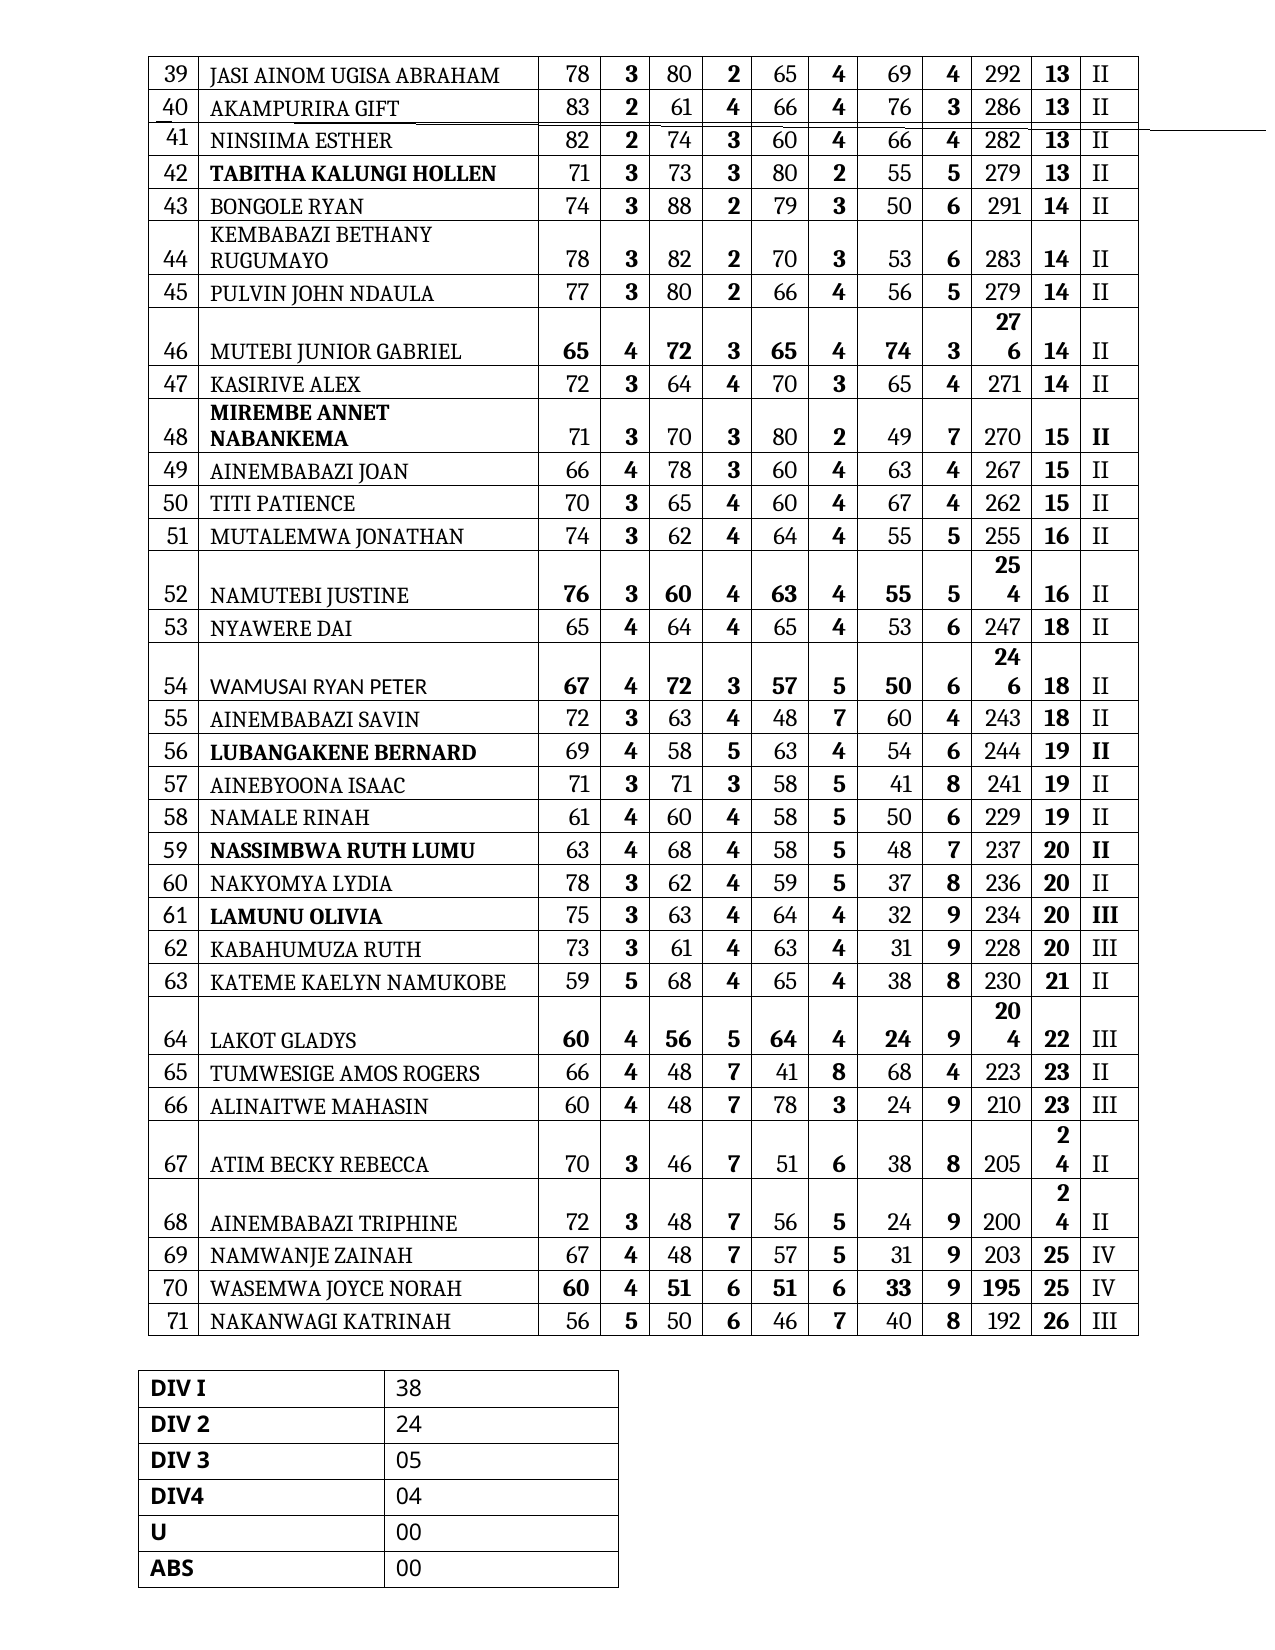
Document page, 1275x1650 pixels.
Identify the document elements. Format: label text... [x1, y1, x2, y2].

table_cell 3 [703, 156, 751, 187]
table_cell 4 [923, 1055, 971, 1087]
table_cell 69 [539, 734, 600, 766]
table_cell 8 [923, 865, 971, 897]
table_cell 59 [539, 964, 600, 996]
table_cell 7 [703, 1238, 751, 1270]
table_cell 71 [539, 399, 600, 452]
table_cell 2 [703, 275, 751, 307]
table_cell 5 [809, 643, 857, 700]
table_header 38 [385, 1371, 618, 1407]
table_cell 04 [385, 1480, 618, 1515]
table_cell 271 [972, 366, 1031, 398]
table_cell 66 [752, 90, 808, 122]
table_cell 204 [972, 997, 1031, 1054]
table_cell 25 [1032, 1238, 1080, 1270]
table_cell 3 [601, 519, 649, 550]
table_cell 6 [703, 1304, 751, 1335]
table_cell 4 [601, 453, 649, 485]
table_cell 8 [923, 1121, 971, 1178]
table_cell 2 [703, 221, 751, 274]
table_cell 65 [539, 308, 600, 365]
table_cell DIV4 [139, 1480, 384, 1515]
table_cell 3 [601, 898, 649, 930]
table_cell 3 [601, 399, 649, 452]
table_cell 19 [1032, 734, 1080, 766]
table_cell 247 [972, 610, 1031, 642]
table_cell 234 [972, 898, 1031, 930]
table_cell 5 [601, 964, 649, 996]
table_cell II [1081, 399, 1138, 452]
table_cell 74 [539, 519, 600, 550]
table_cell 267 [972, 453, 1031, 485]
table_cell 61 [539, 800, 600, 832]
table_cell 82 [650, 221, 702, 274]
table_cell 22 [1032, 997, 1080, 1054]
table_cell 6 [923, 800, 971, 832]
table_cell 14 [1032, 221, 1080, 274]
table_cell IV [1081, 1271, 1138, 1302]
table_cell 5 [809, 1179, 857, 1237]
table_cell U [139, 1516, 384, 1551]
table_cell 33 [858, 1271, 922, 1302]
table_cell 51 [752, 1121, 808, 1178]
table_cell 5 [923, 156, 971, 187]
table_cell 60 [539, 1271, 600, 1302]
table_cell 65 [752, 57, 808, 89]
table_cell 9 [923, 898, 971, 930]
table_cell 60 [539, 997, 600, 1054]
table_cell 3 [809, 221, 857, 274]
table_cell 59 [752, 865, 808, 897]
table_cell 3 [601, 767, 649, 799]
table_cell II [1081, 275, 1138, 307]
table_cell 57 [752, 643, 808, 700]
table_cell 54 [149, 643, 198, 700]
table_cell 4 [809, 90, 857, 122]
table_cell 24 [1032, 1121, 1080, 1178]
table_cell 4 [923, 129, 971, 155]
table_cell II [1081, 865, 1138, 897]
table_cell 65 [752, 964, 808, 996]
table_cell 50 [650, 1304, 702, 1335]
table_cell 55 [858, 551, 922, 609]
table_cell 71 [539, 156, 600, 187]
table_cell 6 [923, 189, 971, 220]
table_cell 72 [650, 308, 702, 365]
table_cell 05 [385, 1444, 618, 1479]
table_cell II [1081, 130, 1138, 155]
table_cell 236 [972, 865, 1031, 897]
table_cell 223 [972, 1055, 1031, 1087]
table_cell 14 [1032, 189, 1080, 220]
table_cell 55 [858, 519, 922, 550]
table_cell BONGOLE RYAN [199, 189, 538, 220]
table_cell ALINAITWE MAHASIN [199, 1088, 538, 1120]
table_cell 2 [809, 156, 857, 187]
table_cell 6 [923, 610, 971, 642]
table_cell 62 [149, 931, 198, 963]
table_cell 68 [650, 964, 702, 996]
table_cell 291 [972, 189, 1031, 220]
table_cell 67 [539, 643, 600, 700]
table_cell 80 [752, 399, 808, 452]
table_cell 3 [601, 865, 649, 897]
table_cell 9 [923, 931, 971, 963]
table_cell II [1081, 610, 1138, 642]
table_cell 7 [923, 833, 971, 864]
table_cell III [1081, 997, 1138, 1054]
table_cell 3 [703, 453, 751, 485]
table_cell 56 [858, 275, 922, 307]
table_cell 53 [858, 221, 922, 274]
table_cell II [1081, 1055, 1138, 1087]
table_cell 50 [858, 800, 922, 832]
table_cell 2 [703, 189, 751, 220]
table_cell WAMUSAI RYAN PETER [199, 643, 538, 700]
table_cell 61 [650, 90, 702, 122]
table_cell LAKOT GLADYS [199, 997, 538, 1054]
table_cell 51 [149, 519, 198, 550]
table_cell 4 [809, 453, 857, 485]
table_cell 77 [539, 275, 600, 307]
table_cell 4 [703, 486, 751, 518]
table_cell 64 [650, 610, 702, 642]
table_cell 4 [809, 486, 857, 518]
table_cell 24 [858, 1088, 922, 1120]
table_cell 3 [809, 189, 857, 220]
table_cell 3 [601, 1179, 649, 1237]
table_cell 41 [858, 767, 922, 799]
table_cell 41 [752, 1055, 808, 1087]
table_cell NINSIIMA ESTHER [199, 123, 538, 155]
table_cell 74 [858, 308, 922, 365]
table_cell 48 [149, 399, 198, 452]
table_cell 72 [539, 701, 600, 733]
table_cell 6 [923, 734, 971, 766]
table_cell AINEBYOONA ISAAC [199, 767, 538, 799]
table_cell 5 [809, 833, 857, 864]
table_cell TUMWESIGE AMOS ROGERS [199, 1055, 538, 1087]
table_cell III [1081, 931, 1138, 963]
table_cell 78 [539, 865, 600, 897]
table_cell DIV 2 [139, 1408, 384, 1443]
table_cell KABAHUMUZA RUTH [199, 931, 538, 963]
table_cell 61 [650, 931, 702, 963]
table_cell 58 [752, 767, 808, 799]
table_cell 13 [1032, 130, 1080, 155]
table_cell 70 [752, 366, 808, 398]
table_cell 26 [1032, 1304, 1080, 1335]
table_cell 3 [601, 57, 649, 89]
table_cell 14 [1032, 275, 1080, 307]
table_cell 48 [650, 1055, 702, 1087]
table_cell III [1081, 898, 1138, 930]
table_cell 3 [601, 189, 649, 220]
table_cell 3 [601, 156, 649, 187]
table_cell 49 [149, 453, 198, 485]
table_cell III [1081, 1304, 1138, 1335]
table_cell AKAMPURIRA GIFT [199, 90, 538, 122]
table_cell 69 [858, 57, 922, 89]
table_cell 60 [650, 551, 702, 609]
table_cell 64 [752, 519, 808, 550]
table_cell 70 [650, 399, 702, 452]
table_cell 4 [703, 964, 751, 996]
table_cell 7 [703, 1121, 751, 1178]
table_cell 243 [972, 701, 1031, 733]
table_cell 70 [149, 1271, 198, 1302]
table_cell 53 [149, 610, 198, 642]
table_cell 15 [1032, 399, 1080, 452]
table_cell TABITHA KALUNGI HOLLEN [199, 156, 538, 187]
table_cell 7 [703, 1088, 751, 1120]
table_cell 65 [858, 366, 922, 398]
table_cell 4 [809, 519, 857, 550]
table_cell II [1081, 366, 1138, 398]
table_cell MUTEBI JUNIOR GABRIEL [199, 308, 538, 365]
table_cell 3 [923, 90, 971, 122]
table_cell 3 [601, 551, 649, 609]
table_cell 66 [149, 1088, 198, 1120]
table_cell 67 [858, 486, 922, 518]
table_cell 71 [650, 767, 702, 799]
table_cell 229 [972, 800, 1031, 832]
table_cell II [1081, 308, 1138, 365]
table_cell 4 [703, 800, 751, 832]
table_cell 5 [601, 1304, 649, 1335]
table_cell 19 [1032, 767, 1080, 799]
table_cell 50 [149, 486, 198, 518]
table_cell 20 [1032, 931, 1080, 963]
table_cell 24 [858, 997, 922, 1054]
table_cell 67 [149, 1121, 198, 1178]
table_cell 4 [601, 308, 649, 365]
table_cell 6 [809, 1121, 857, 1178]
table_cell 60 [752, 123, 808, 155]
table_cell 23 [1032, 1088, 1080, 1120]
table_cell 32 [858, 898, 922, 930]
table_cell 5 [923, 275, 971, 307]
table_cell 4 [601, 997, 649, 1054]
table_cell 237 [972, 833, 1031, 864]
table_cell 55 [149, 701, 198, 733]
table_cell 74 [539, 189, 600, 220]
table_cell 282 [972, 123, 1031, 155]
table_cell 65 [752, 610, 808, 642]
table_cell 64 [149, 997, 198, 1054]
table_cell 4 [601, 610, 649, 642]
table_cell 19 [1032, 800, 1080, 832]
table_cell 3 [703, 308, 751, 365]
table_cell 50 [858, 189, 922, 220]
table_cell 292 [972, 57, 1031, 89]
table_cell 40 [858, 1304, 922, 1335]
table_cell 42 [149, 156, 198, 187]
table_cell LAMUNU OLIVIA [199, 898, 538, 930]
table_cell 72 [539, 1179, 600, 1237]
table_cell 4 [703, 898, 751, 930]
table_cell 71 [149, 1304, 198, 1335]
table_cell 66 [858, 123, 922, 155]
table_cell 38 [858, 964, 922, 996]
table_cell 70 [752, 221, 808, 274]
table_cell 4 [703, 833, 751, 864]
table_cell 74 [650, 123, 702, 155]
table_cell 283 [972, 221, 1031, 274]
table_cell 3 [601, 221, 649, 274]
table_cell 4 [809, 734, 857, 766]
table_cell 7 [703, 1179, 751, 1237]
table_cell 63 [752, 551, 808, 609]
table_cell 14 [1032, 366, 1080, 398]
table_cell 62 [650, 519, 702, 550]
table_cell WASEMWA JOYCE NORAH [199, 1271, 538, 1302]
table_cell 64 [752, 997, 808, 1054]
table_cell 210 [972, 1088, 1031, 1120]
table_cell 8 [923, 1304, 971, 1335]
table_cell 4 [703, 519, 751, 550]
table_cell 78 [539, 57, 600, 89]
table_cell 4 [923, 57, 971, 89]
table_cell 48 [858, 833, 922, 864]
table_header DIV I [139, 1371, 384, 1407]
table_cell 7 [809, 701, 857, 733]
table_cell 76 [858, 90, 922, 122]
table_cell 66 [539, 453, 600, 485]
table_cell 78 [752, 1088, 808, 1120]
table_cell 2 [601, 126, 649, 155]
table_cell II [1081, 734, 1138, 766]
table_cell 68 [149, 1179, 198, 1237]
table_cell 7 [923, 399, 971, 452]
table_cell 3 [601, 1121, 649, 1178]
table_cell 66 [539, 1055, 600, 1087]
table_cell 228 [972, 931, 1031, 963]
table_cell 64 [650, 366, 702, 398]
table_cell 65 [539, 610, 600, 642]
table_cell 00 [385, 1552, 618, 1587]
table_cell 52 [149, 551, 198, 609]
table_cell NYAWERE DAI [199, 610, 538, 642]
table_cell NAMUTEBI JUSTINE [199, 551, 538, 609]
table_cell 53 [858, 610, 922, 642]
table_cell 31 [858, 931, 922, 963]
table_cell 4 [923, 701, 971, 733]
table_cell 262 [972, 486, 1031, 518]
table_cell 6 [923, 643, 971, 700]
table_cell 63 [650, 898, 702, 930]
table_cell 4 [703, 931, 751, 963]
table_cell 39 [149, 57, 198, 89]
table_cell 63 [650, 701, 702, 733]
table_cell DIV 3 [139, 1444, 384, 1479]
table_cell 4 [703, 701, 751, 733]
table_cell 63 [752, 931, 808, 963]
table_cell AINEMBABAZI JOAN [199, 453, 538, 485]
table_cell 60 [858, 701, 922, 733]
table_cell 6 [923, 221, 971, 274]
table_cell NAKANWAGI KATRINAH [199, 1304, 538, 1335]
table_cell KASIRIVE ALEX [199, 366, 538, 398]
table_cell 4 [601, 800, 649, 832]
table_cell 3 [703, 127, 751, 155]
table_cell AINEMBABAZI TRIPHINE [199, 1179, 538, 1237]
table_cell 279 [972, 156, 1031, 187]
table_cell 80 [650, 57, 702, 89]
table_cell 203 [972, 1238, 1031, 1270]
table_cell 205 [972, 1121, 1031, 1178]
table_cell 4 [809, 610, 857, 642]
table_cell 4 [809, 964, 857, 996]
table_cell 60 [752, 453, 808, 485]
table_cell II [1081, 833, 1138, 864]
table_cell 80 [752, 156, 808, 187]
table_cell 67 [539, 1238, 600, 1270]
table_cell 38 [858, 1121, 922, 1178]
table_cell 5 [809, 865, 857, 897]
table_cell 79 [752, 189, 808, 220]
table_cell 4 [601, 1055, 649, 1087]
table_cell 3 [601, 366, 649, 398]
table_cell TITI PATIENCE [199, 486, 538, 518]
table_cell 60 [149, 865, 198, 897]
table_cell 3 [601, 931, 649, 963]
table_cell 43 [149, 189, 198, 220]
table_cell II [1081, 551, 1138, 609]
table_cell 61 [149, 898, 198, 930]
table_cell 24 [385, 1408, 618, 1443]
table_cell 6 [703, 1271, 751, 1302]
table_cell 276 [972, 308, 1031, 365]
table_cell 18 [1032, 701, 1080, 733]
table_cell 3 [703, 399, 751, 452]
table_cell 9 [923, 1179, 971, 1237]
table_cell 58 [650, 734, 702, 766]
table_cell II [1081, 701, 1138, 733]
table_cell 3 [923, 308, 971, 365]
table_cell 72 [650, 643, 702, 700]
table_cell 51 [752, 1271, 808, 1302]
table_cell II [1081, 964, 1138, 996]
table_cell 40 [149, 90, 198, 122]
table_cell 66 [752, 275, 808, 307]
table_cell 20 [1032, 865, 1080, 897]
table_cell 230 [972, 964, 1031, 996]
table_cell 55 [858, 156, 922, 187]
table_cell II [1081, 767, 1138, 799]
table_cell 2 [809, 399, 857, 452]
table_cell II [1081, 1121, 1138, 1178]
table_cell NAKYOMYA LYDIA [199, 865, 538, 897]
table_cell 4 [809, 128, 857, 155]
table_cell 70 [539, 486, 600, 518]
table_cell 4 [809, 308, 857, 365]
table_cell 60 [650, 800, 702, 832]
table_cell 46 [149, 308, 198, 365]
table_cell 48 [650, 1088, 702, 1120]
table_cell II [1081, 800, 1138, 832]
table_cell 192 [972, 1304, 1031, 1335]
table_cell 88 [650, 189, 702, 220]
table_cell 18 [1032, 643, 1080, 700]
table_cell 82 [539, 126, 600, 155]
table_cell PULVIN JOHN NDAULA [199, 275, 538, 307]
table_cell 5 [809, 800, 857, 832]
table_cell 4 [601, 1271, 649, 1302]
table_cell 76 [539, 551, 600, 609]
table_cell 65 [752, 308, 808, 365]
table_cell 5 [703, 734, 751, 766]
table_cell 69 [149, 1238, 198, 1270]
table_cell 9 [923, 1271, 971, 1302]
table_cell 4 [809, 551, 857, 609]
table_cell 51 [650, 1271, 702, 1302]
table_cell 4 [601, 1238, 649, 1270]
table_cell 57 [149, 767, 198, 799]
table_cell NAMALE RINAH [199, 800, 538, 832]
table_cell 00 [385, 1516, 618, 1551]
table_cell 8 [923, 964, 971, 996]
table_cell 13 [1032, 156, 1080, 187]
table_cell 59 [149, 833, 198, 864]
table_cell 48 [752, 701, 808, 733]
table_cell 54 [858, 734, 922, 766]
table_cell 270 [972, 399, 1031, 452]
table_cell II [1081, 221, 1138, 274]
table_cell 4 [703, 366, 751, 398]
table_cell II [1081, 519, 1138, 550]
table_cell 56 [539, 1304, 600, 1335]
table_cell 4 [601, 833, 649, 864]
table_cell MIREMBE ANNET NABANKEMA [199, 399, 538, 452]
table_cell 56 [752, 1179, 808, 1237]
table_cell 73 [650, 156, 702, 187]
table_cell 60 [752, 486, 808, 518]
table_cell 13 [1032, 90, 1080, 122]
table_cell 25 [1032, 1271, 1080, 1302]
table_cell II [1081, 453, 1138, 485]
table_cell 9 [923, 997, 971, 1054]
table_cell 41 [149, 123, 198, 155]
table_cell KEMBABAZI BETHANY RUGUMAYO [199, 221, 538, 274]
table_cell II [1081, 90, 1138, 122]
table_cell 50 [858, 643, 922, 700]
table_cell 83 [539, 90, 600, 122]
table_cell 16 [1032, 551, 1080, 609]
table_cell AINEMBABAZI SAVIN [199, 701, 538, 733]
table_cell 5 [809, 1238, 857, 1270]
table_cell 78 [539, 221, 600, 274]
table_cell 46 [650, 1121, 702, 1178]
table_cell 31 [858, 1238, 922, 1270]
table_cell 70 [539, 1121, 600, 1178]
table_cell 4 [923, 366, 971, 398]
table_cell 80 [650, 275, 702, 307]
table_cell II [1081, 156, 1138, 187]
table_cell 72 [539, 366, 600, 398]
table_cell 58 [149, 800, 198, 832]
table_cell ATIM BECKY REBECCA [199, 1121, 538, 1178]
table_cell 195 [972, 1271, 1031, 1302]
table_cell II [1081, 57, 1138, 89]
table_cell 63 [752, 734, 808, 766]
table_cell 18 [1032, 610, 1080, 642]
table_cell 2 [601, 90, 649, 122]
table_cell 279 [972, 275, 1031, 307]
table_cell 2 [703, 57, 751, 89]
table_cell 24 [1032, 1179, 1080, 1237]
table_cell 58 [752, 833, 808, 864]
table_cell 4 [703, 610, 751, 642]
table_cell 4 [809, 57, 857, 89]
table_cell 7 [809, 1304, 857, 1335]
table_cell 3 [703, 767, 751, 799]
table_cell NASSIMBWA RUTH LUMU [199, 833, 538, 864]
table_cell 4 [809, 931, 857, 963]
table_cell 20 [1032, 833, 1080, 864]
table_cell 255 [972, 519, 1031, 550]
table_cell 57 [752, 1238, 808, 1270]
table_cell 8 [923, 767, 971, 799]
table_cell 15 [1032, 486, 1080, 518]
table_cell 4 [809, 275, 857, 307]
table_cell 4 [923, 453, 971, 485]
table_cell II [1081, 189, 1138, 220]
table_cell 244 [972, 734, 1031, 766]
table_cell 56 [650, 997, 702, 1054]
table_cell 24 [858, 1179, 922, 1237]
table_cell 58 [752, 800, 808, 832]
table_cell 3 [809, 1088, 857, 1120]
table_cell 246 [972, 643, 1031, 700]
table_cell 9 [923, 1238, 971, 1270]
table_cell 48 [650, 1238, 702, 1270]
table_cell III [1081, 1088, 1138, 1120]
table_cell 4 [703, 865, 751, 897]
table_cell 75 [539, 898, 600, 930]
table_cell 73 [539, 931, 600, 963]
table_cell 4 [809, 898, 857, 930]
table_cell 6 [809, 1271, 857, 1302]
table_cell 3 [601, 275, 649, 307]
table_cell 286 [972, 90, 1031, 122]
table_cell 46 [752, 1304, 808, 1335]
table_cell 3 [703, 643, 751, 700]
table_cell 65 [149, 1055, 198, 1087]
table_cell 23 [1032, 1055, 1080, 1087]
table_cell 13 [1032, 57, 1080, 89]
table_cell 4 [809, 997, 857, 1054]
table_cell 3 [601, 701, 649, 733]
table_cell 45 [149, 275, 198, 307]
table_cell 3 [809, 366, 857, 398]
table_cell 4 [601, 643, 649, 700]
table_cell 68 [650, 833, 702, 864]
table_cell ABS [139, 1552, 384, 1587]
table_cell 68 [858, 1055, 922, 1087]
table_cell 44 [149, 221, 198, 274]
table_cell NAMWANJE ZAINAH [199, 1238, 538, 1270]
table_cell II [1081, 486, 1138, 518]
table_cell 78 [650, 453, 702, 485]
table_cell KATEME KAELYN NAMUKOBE [199, 964, 538, 996]
table_cell 21 [1032, 964, 1080, 996]
table_cell 4 [601, 1088, 649, 1120]
table_cell 9 [923, 1088, 971, 1120]
table_cell 5 [923, 551, 971, 609]
table_cell 15 [1032, 453, 1080, 485]
table_cell 64 [752, 898, 808, 930]
table_cell 20 [1032, 898, 1080, 930]
table_cell 200 [972, 1179, 1031, 1237]
table_cell 47 [149, 366, 198, 398]
table_cell 4 [601, 734, 649, 766]
table_cell 63 [858, 453, 922, 485]
table_cell 7 [703, 1055, 751, 1087]
table_cell 3 [601, 486, 649, 518]
table_cell 4 [703, 90, 751, 122]
table_cell II [1081, 643, 1138, 700]
table_cell 49 [858, 399, 922, 452]
table_cell JASI AINOM UGISA ABRAHAM [199, 57, 538, 89]
table_cell 71 [539, 767, 600, 799]
table_cell 62 [650, 865, 702, 897]
table_cell IV [1081, 1238, 1138, 1270]
table_cell 63 [149, 964, 198, 996]
table_cell 63 [539, 833, 600, 864]
table_cell 5 [923, 519, 971, 550]
table_cell LUBANGAKENE BERNARD [199, 734, 538, 766]
table_cell 4 [923, 486, 971, 518]
table_cell II [1081, 1179, 1138, 1237]
table_cell 60 [539, 1088, 600, 1120]
table_cell MUTALEMWA JONATHAN [199, 519, 538, 550]
table_cell 56 [149, 734, 198, 766]
table_cell 16 [1032, 519, 1080, 550]
table_cell 4 [703, 551, 751, 609]
table_cell 254 [972, 551, 1031, 609]
table_cell 5 [703, 997, 751, 1054]
table_cell 65 [650, 486, 702, 518]
table_cell 37 [858, 865, 922, 897]
table_cell 241 [972, 767, 1031, 799]
table_cell 14 [1032, 308, 1080, 365]
table_cell 48 [650, 1179, 702, 1237]
table_cell 5 [809, 767, 857, 799]
table_cell 8 [809, 1055, 857, 1087]
